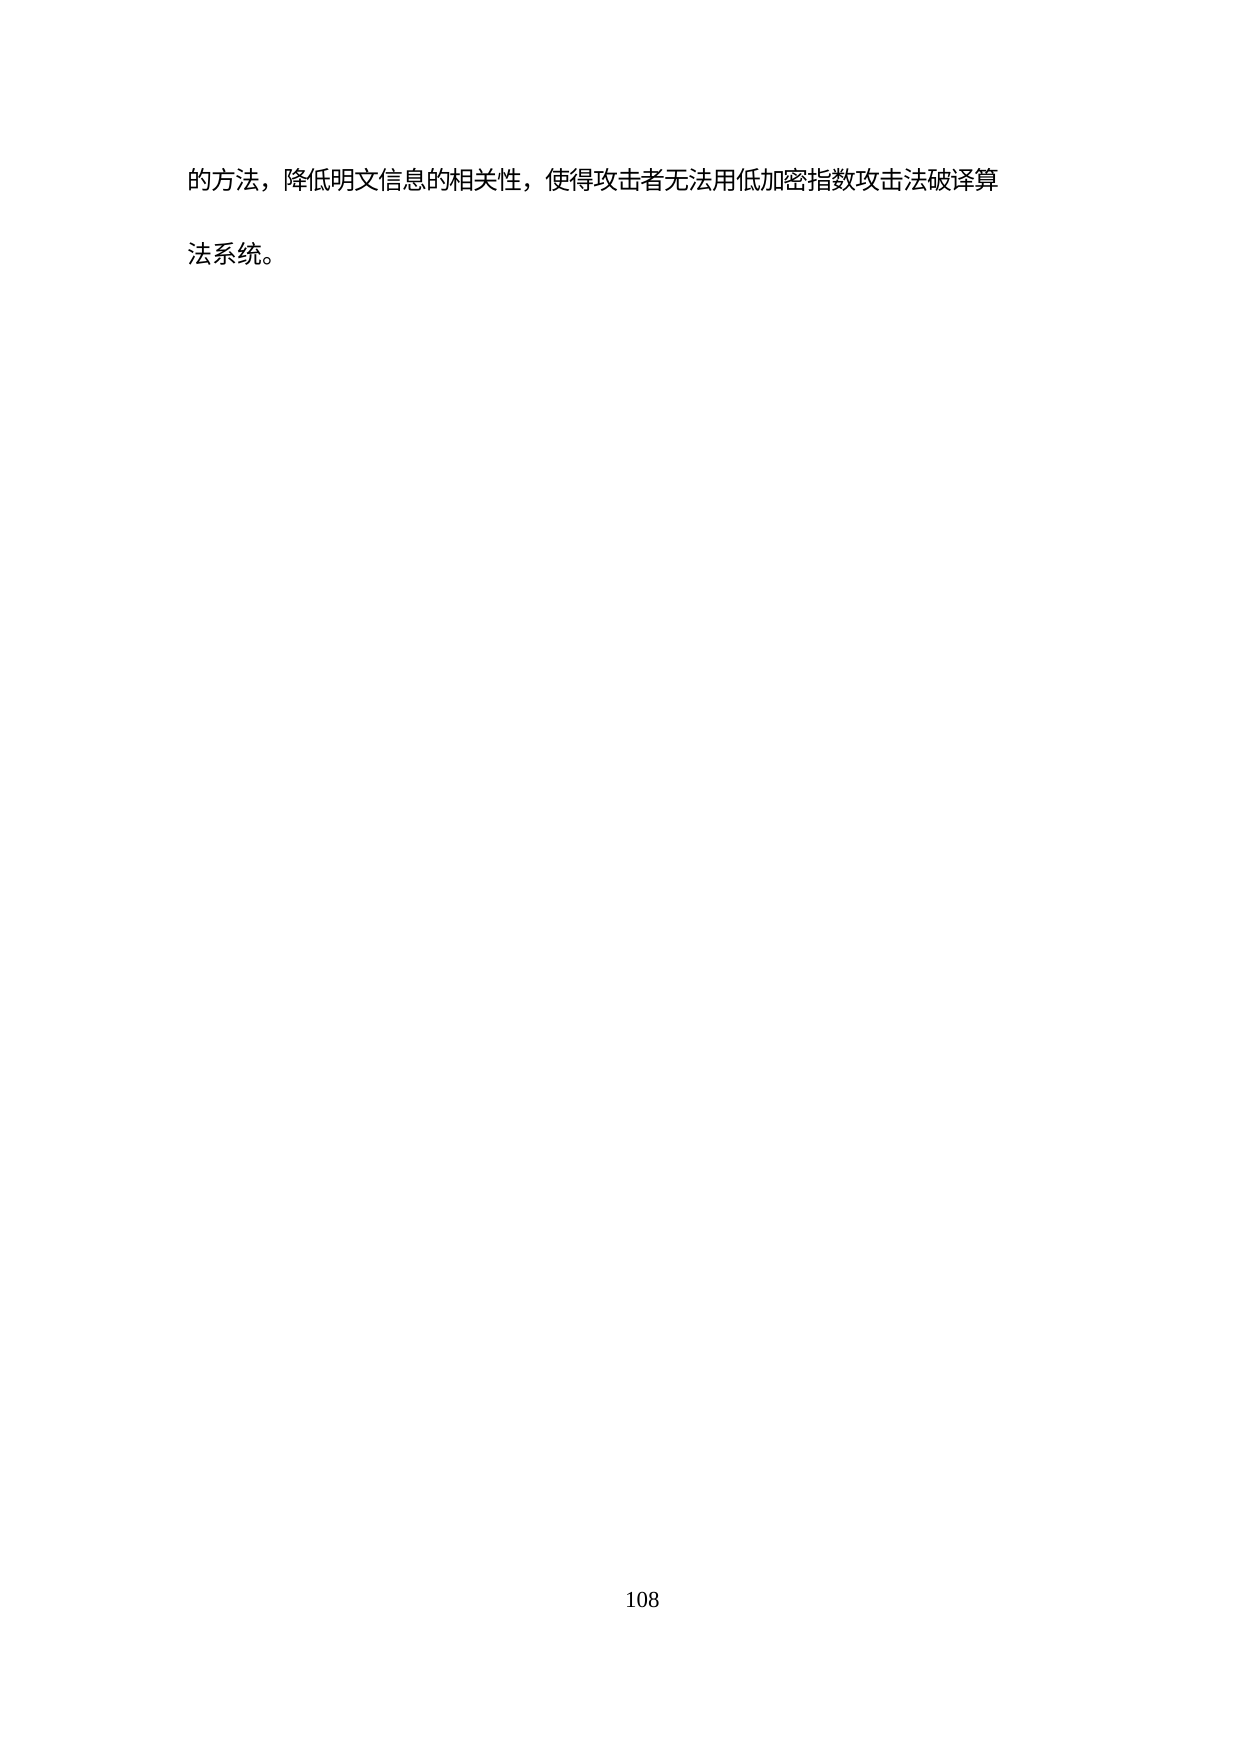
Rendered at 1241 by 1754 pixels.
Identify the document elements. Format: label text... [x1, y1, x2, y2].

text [187, 160, 1053, 197]
text 法系统。 [187, 234, 1128, 270]
